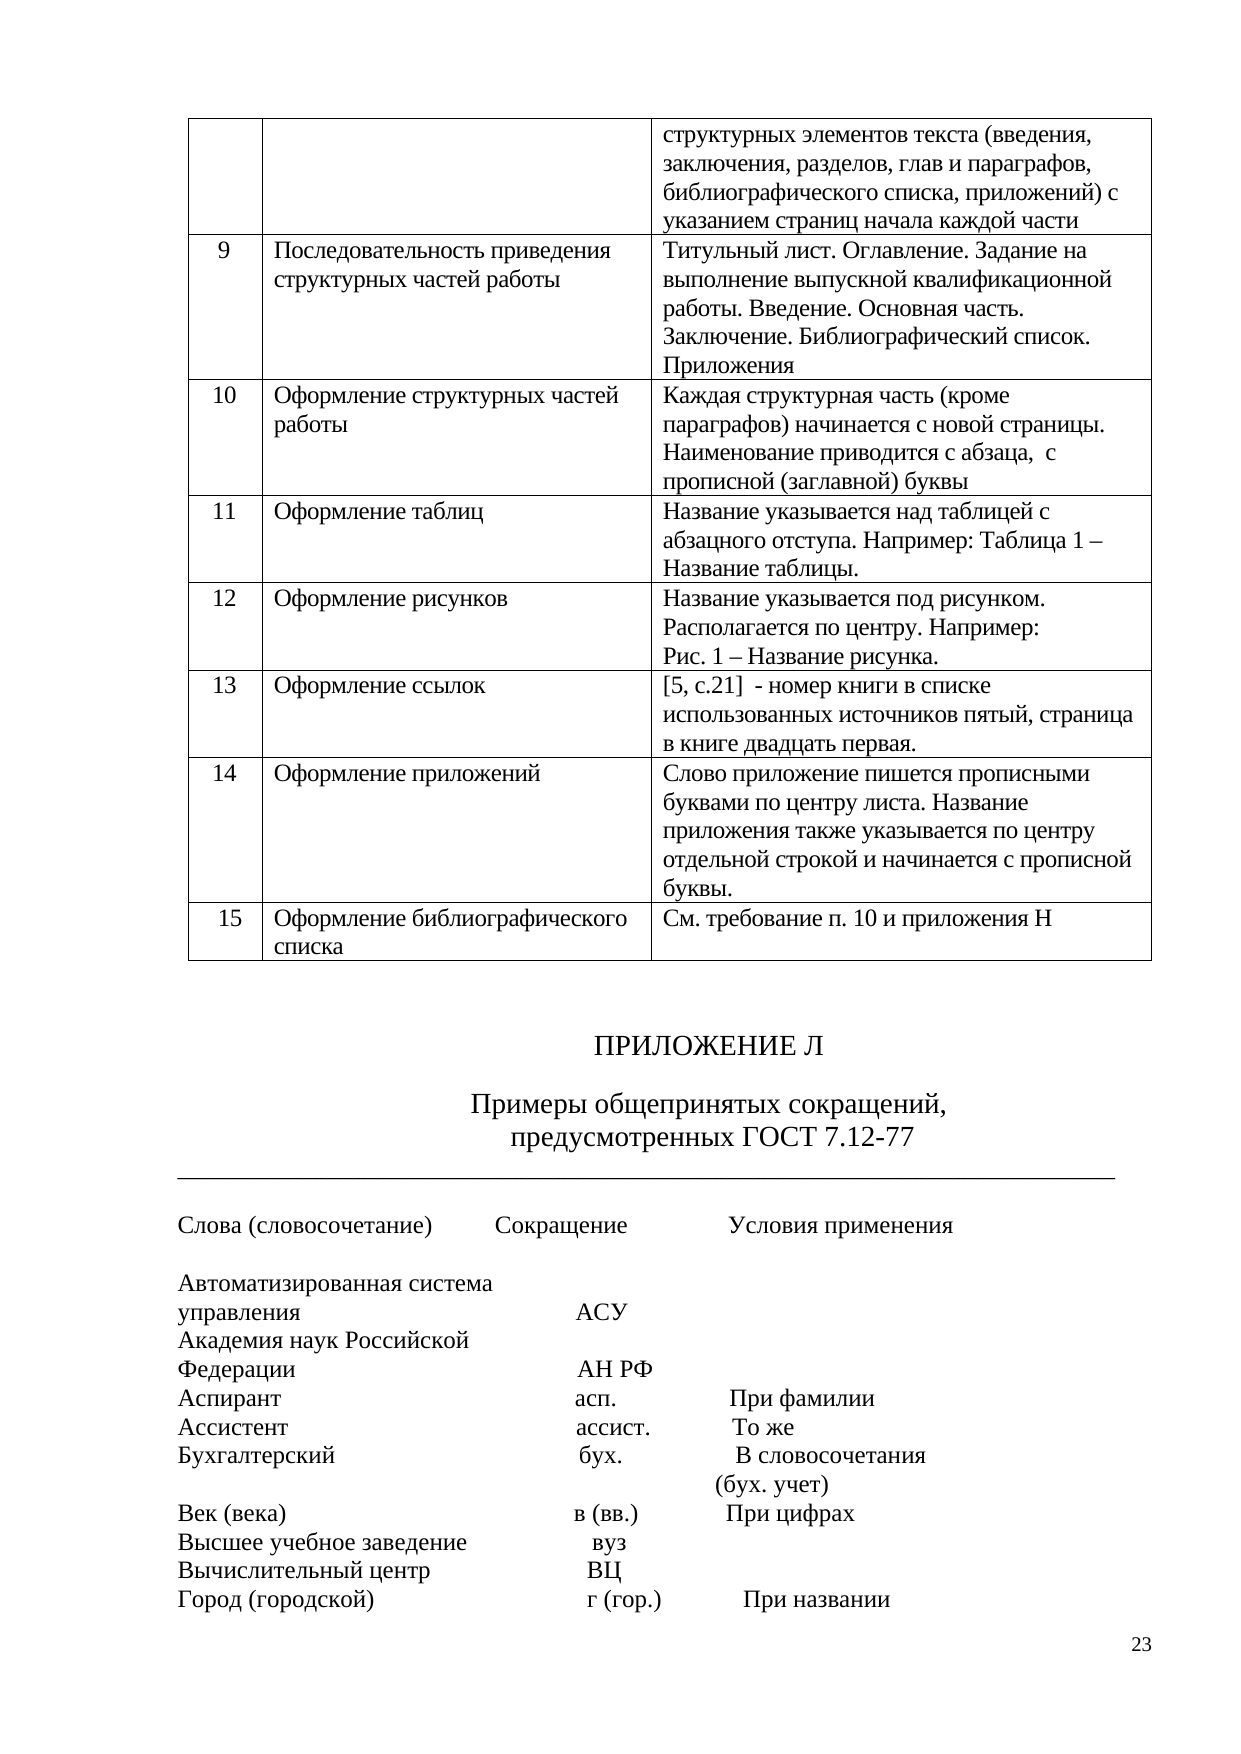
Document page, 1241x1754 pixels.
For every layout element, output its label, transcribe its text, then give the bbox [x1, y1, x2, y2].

table_cell 11 [189, 496, 262, 582]
table_cell Слово приложение пишется прописными буквами по центру листа. Название приложения также указывается по центру отдельной строкой и начинается с прописной буквы. [652, 758, 1151, 902]
text Аспирант асп. При фамилии [177, 1383, 1152, 1412]
table_cell Название указывается над таблицей с абзацного отступа. Например: Таблица 1 – Название таблицы. [652, 496, 1151, 582]
table_cell Оформление структурных частей работы [263, 380, 651, 495]
table_cell Титульный лист. Оглавление. Задание на выполнение выпускной квалификационной работы. Введение. Основная часть. Заключение. Библиографический список. Приложения [652, 235, 1151, 379]
table_cell Название указывается под рисунком. Располагается по центру. Например: Рис. 1 – Название рисунка. [652, 583, 1151, 669]
text Академия наук Российской [177, 1326, 1152, 1354]
text управления АСУ [177, 1297, 1152, 1326]
text Слова (словосочетание) Сокращение Условия применения [177, 1211, 1152, 1239]
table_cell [652, 119, 1151, 234]
text Вычислительный центр ВЦ [177, 1556, 1152, 1584]
table_cell См. требование п. 10 и приложения Н [652, 903, 1151, 960]
table_cell Оформление таблиц [263, 496, 651, 582]
text Автоматизированная система [177, 1268, 1152, 1297]
table_cell Оформление рисунков [263, 583, 651, 669]
table_cell [5, с.21] - номер книги в списке использованных источников пятый, страница в книге двадцать первая. [652, 671, 1151, 757]
text предусмотренных ГОСТ 7.12-77 [177, 1119, 1152, 1153]
table_cell 15 [189, 903, 262, 960]
text ___________________________________________________________________________ [177, 1153, 1152, 1182]
text ПРИЛОЖЕНИЕ Л [177, 1028, 1152, 1062]
table_cell 8 [189, 119, 262, 234]
table_cell 9 [189, 235, 262, 379]
table_cell Оформление ссылок [263, 671, 651, 757]
table_cell Оформление приложений [263, 758, 651, 902]
table_cell Каждая структурная часть (кроме параграфов) начинается с новой страницы. Наименование приводится с абзаца, с прописной (заглавной) буквы [652, 380, 1151, 495]
table_cell Оформление библиографического списка [263, 903, 651, 960]
text Ассистент ассист. То же [177, 1412, 1152, 1441]
text Бухгалтерский бух. В словосочетания [177, 1441, 1152, 1469]
table_cell 12 [189, 583, 262, 669]
table_cell 14 [189, 758, 262, 902]
table_cell Последовательность приведения структурных частей работы [263, 235, 651, 379]
text (бух. учет) [177, 1469, 1152, 1498]
text Федерации АН РФ [177, 1354, 1152, 1383]
text Век (века) в (вв.) При цифрах [177, 1498, 1152, 1527]
table_cell 10 [189, 380, 262, 495]
text Город (городской) г (гор.) При названии [177, 1584, 1152, 1613]
text Высшее учебное заведение вуз [177, 1527, 1152, 1556]
text Примеры общепринятых сокращений, [177, 1086, 1152, 1119]
table_cell 13 [189, 671, 262, 757]
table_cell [263, 119, 651, 234]
